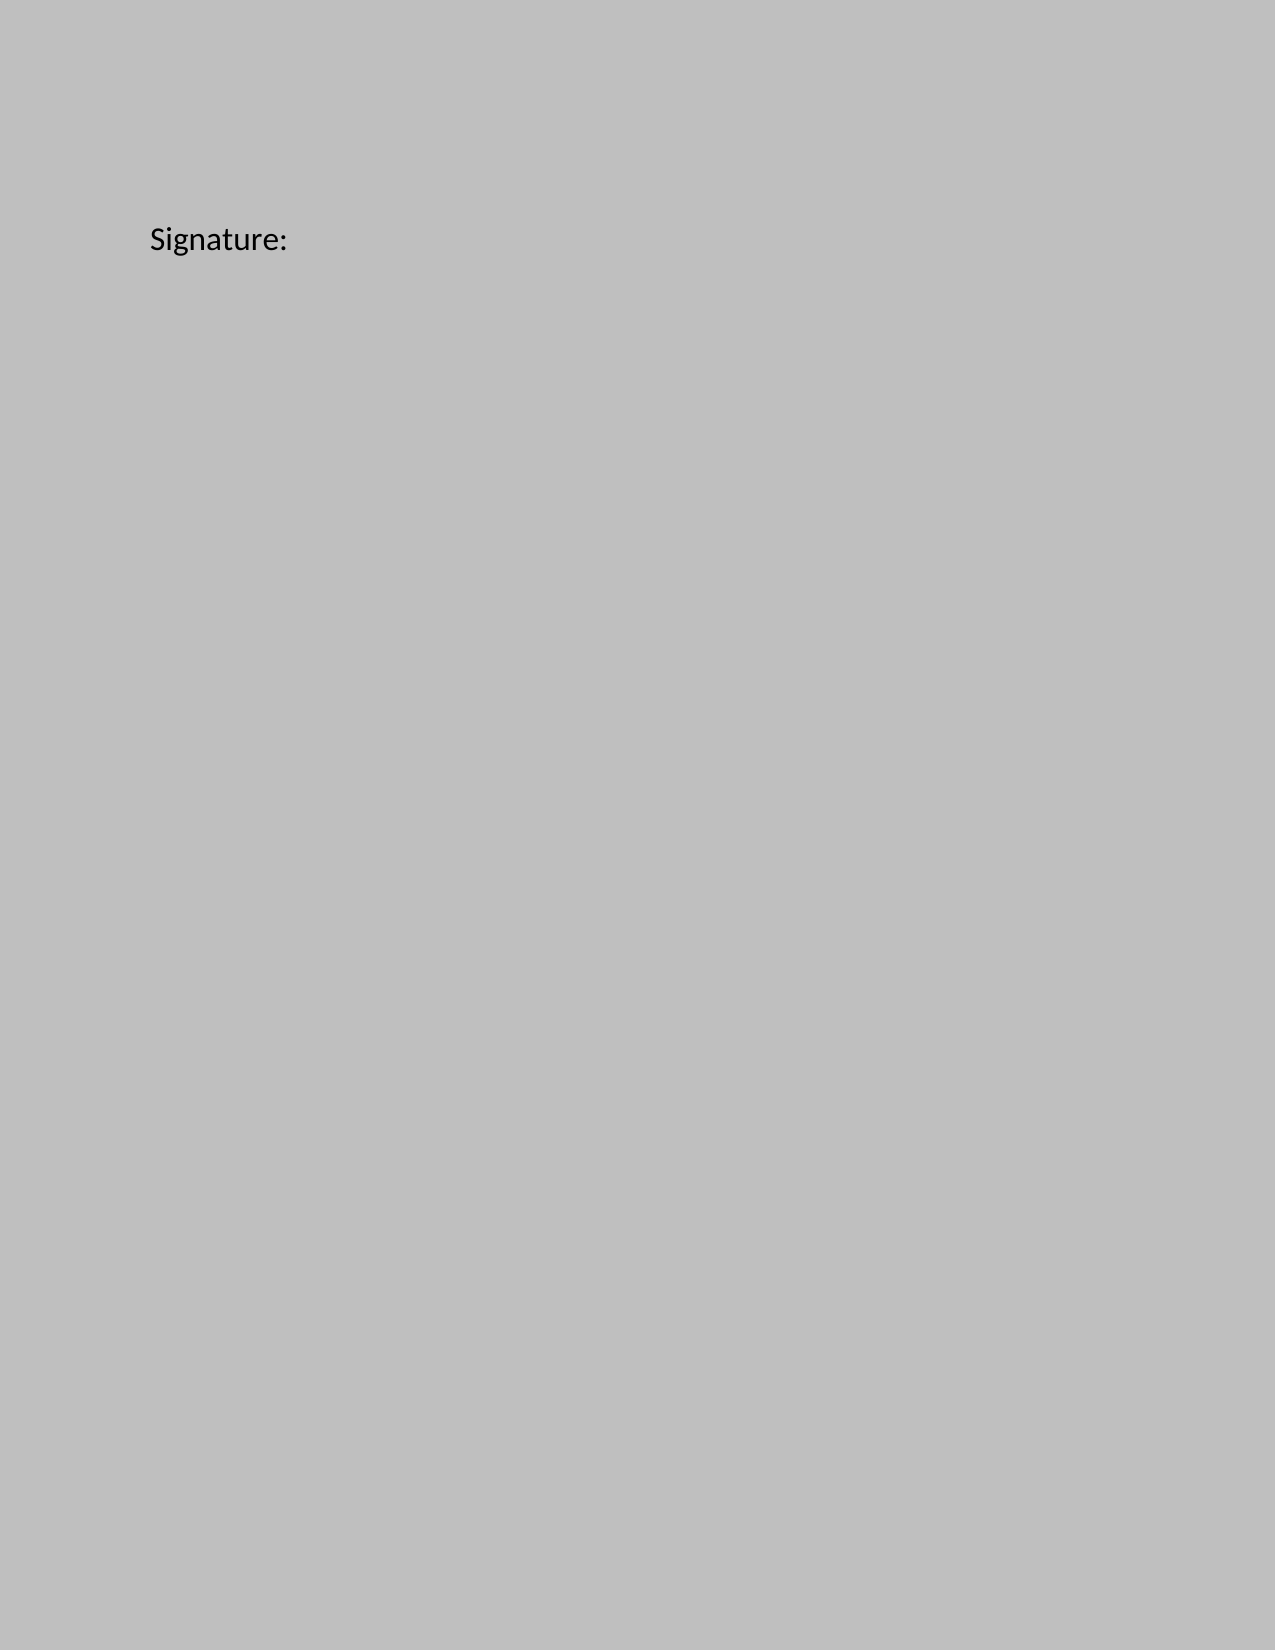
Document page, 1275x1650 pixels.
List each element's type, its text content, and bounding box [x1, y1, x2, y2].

text Signature: [150, 218, 1125, 258]
